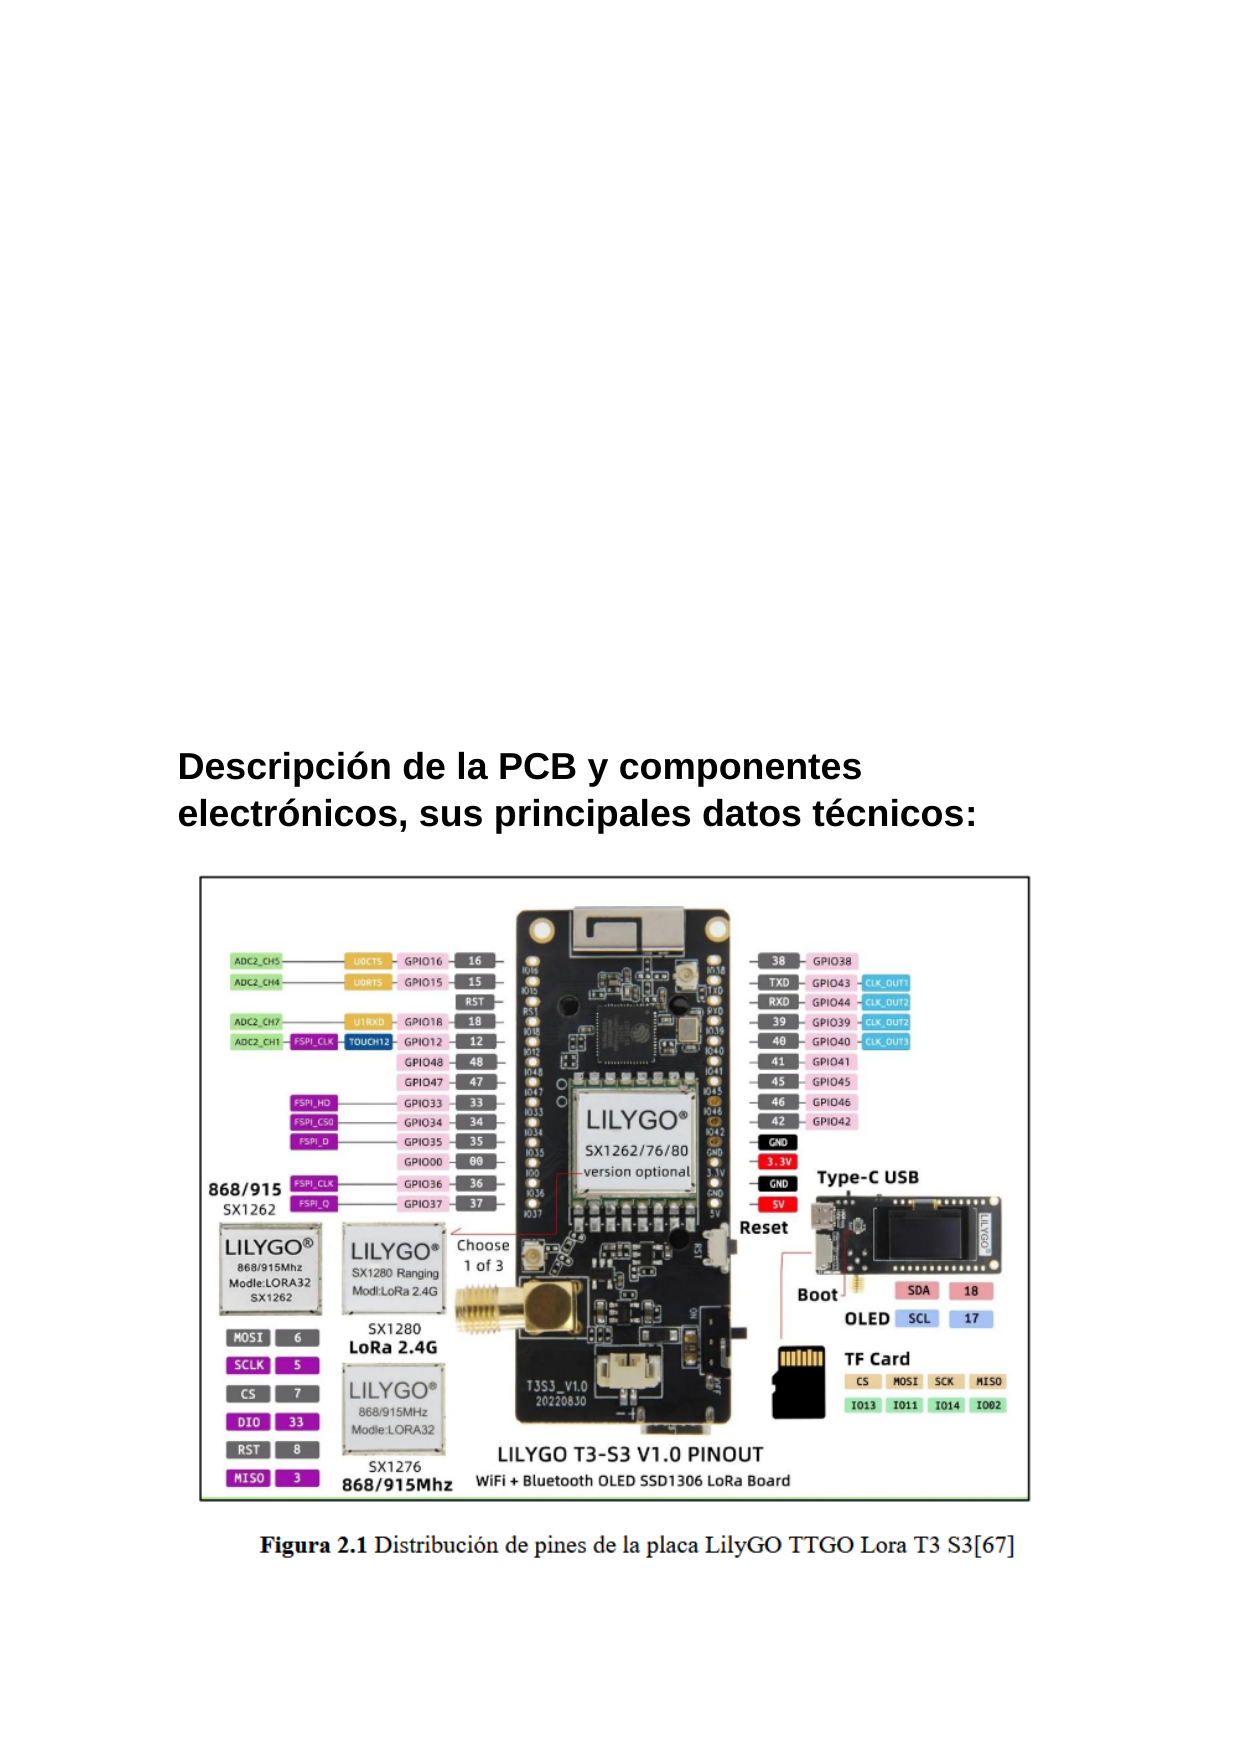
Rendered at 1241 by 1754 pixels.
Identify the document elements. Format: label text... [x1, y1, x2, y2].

text Descripción de la PCB y componentes electrónicos, sus principales datos técnicos: [177, 744, 1063, 834]
picture [177, 853, 1048, 1564]
